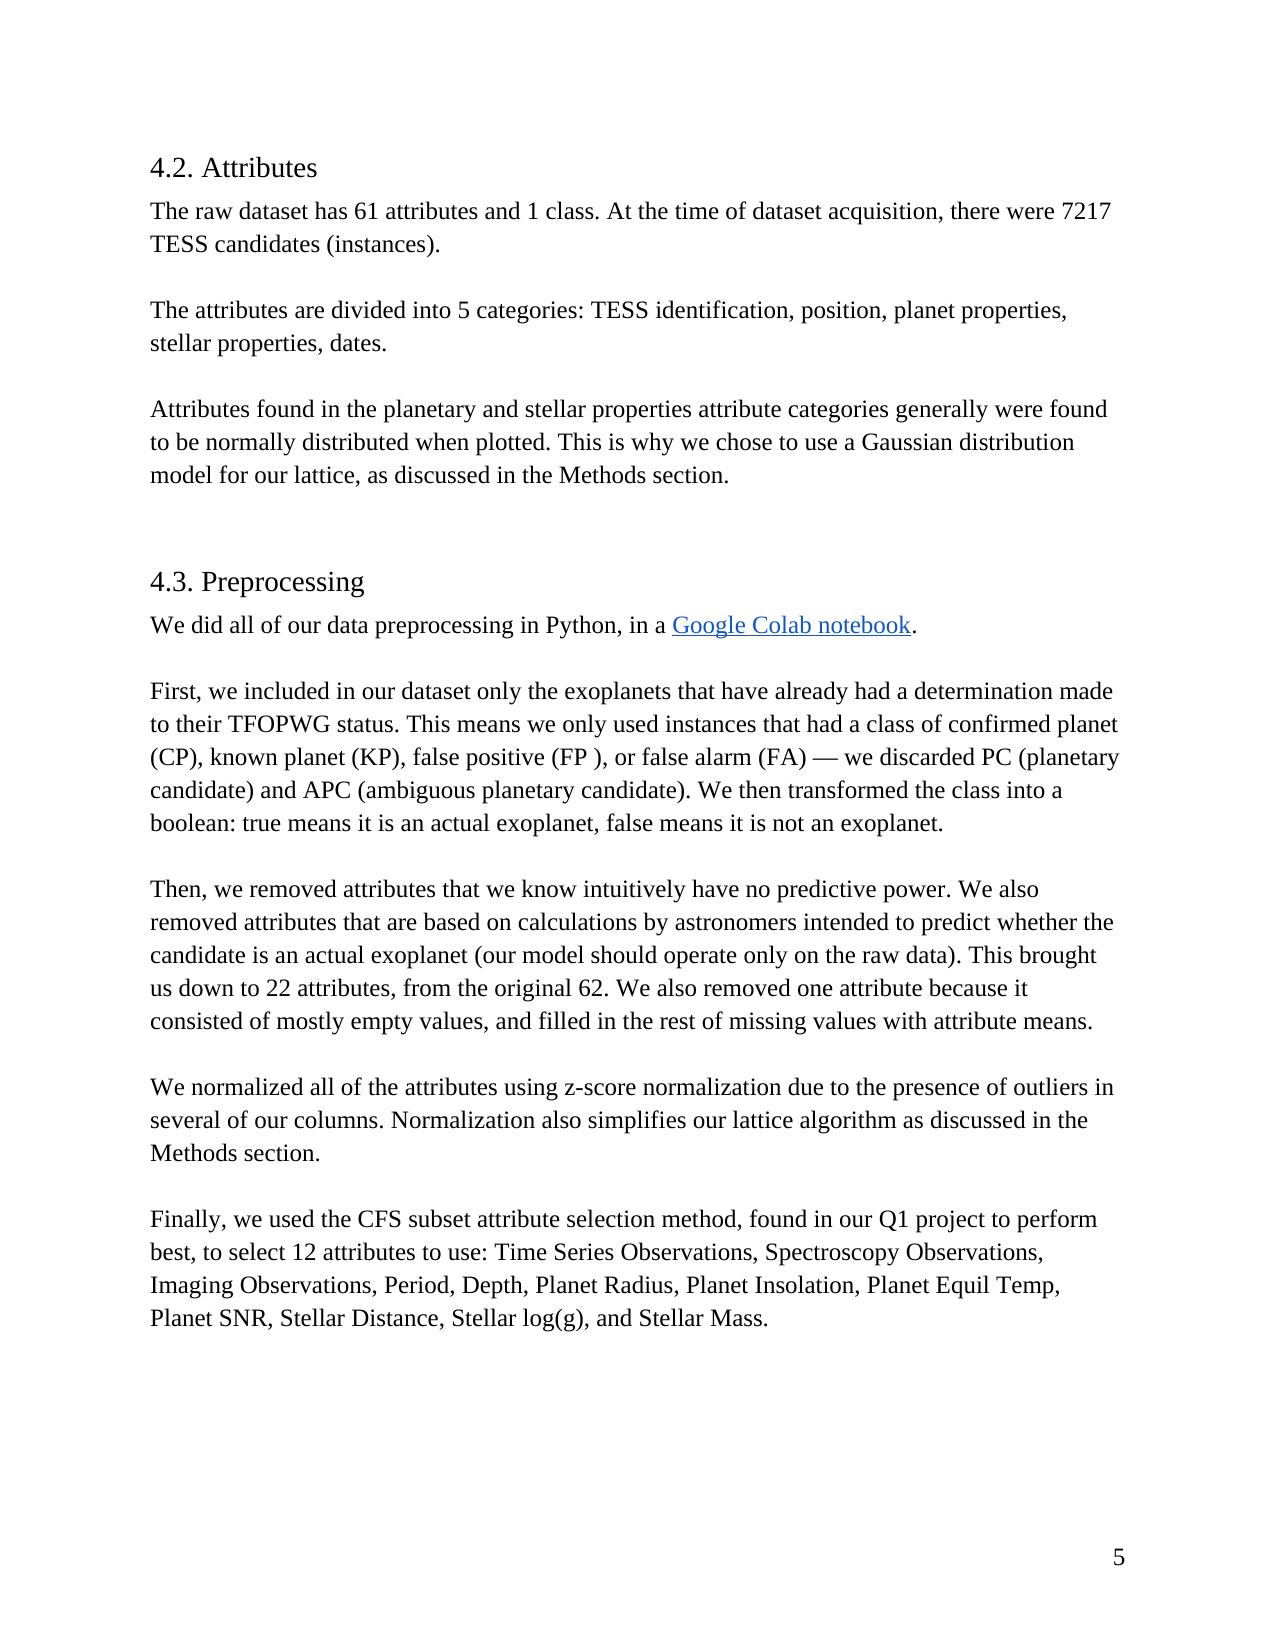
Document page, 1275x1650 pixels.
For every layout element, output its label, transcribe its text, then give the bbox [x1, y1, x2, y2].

text The attributes are divided into 5 categories: TESS identification, position, planet properties, stellar properties, dates. [150, 295, 1125, 357]
text The raw dataset has 61 attributes and 1 class. At the time of dataset acquisition, there were 7217 TESS candidates (instances). [150, 196, 1125, 258]
text First, we included in our dataset only the exoplanets that have already had a determination made to their TFOPWG status. This means we only used instances that had a class of confirmed planet (CP), known planet (KP), false positive (FP ), or false alarm (FA) — we discarded PC (planetary candidate) and APC (ambiguous planetary candidate). We then transformed the class into a boolean: true means it is an actual exoplanet, false means it is not an exoplanet. [150, 676, 1125, 837]
text Then, we removed attributes that we know intuitively have no predictive power. We also removed attributes that are based on calculations by astronomers intended to predict whether the candidate is an actual exoplanet (our model should operate only on the raw data). This brought us down to 22 attributes, from the original 62. We also removed one attribute because it consisted of mostly empty values, and filled in the rest of missing values with attribute means. [150, 874, 1125, 1035]
subtitle 4.2. Attributes [150, 150, 1125, 183]
subtitle 4.3. Preprocessing [150, 564, 1125, 597]
text We normalized all of the attributes using z-score normalization due to the presence of outliers in several of our columns. Normalization also simplifies our lattice algorithm as discussed in the Methods section. [150, 1072, 1125, 1167]
text Attributes found in the planetary and stellar properties attribute categories generally were found to be normally distributed when plotted. This is why we chose to use a Gaussian distribution model for our lattice, as discussed in the Methods section. [150, 394, 1125, 489]
text We did all of our data preprocessing in Python, in a Google Colab notebook. [150, 610, 1125, 638]
text Finally, we used the CFS subset attribute selection method, found in our Q1 project to perform best, to select 12 attributes to use: Time Series Observations, Spectroscopy Observations, Imaging Observations, Period, Depth, Planet Radius, Planet Insolation, Planet Equil Temp, Planet SNR, Stellar Distance, Stellar log(g), and Stellar Mass. [150, 1204, 1125, 1332]
